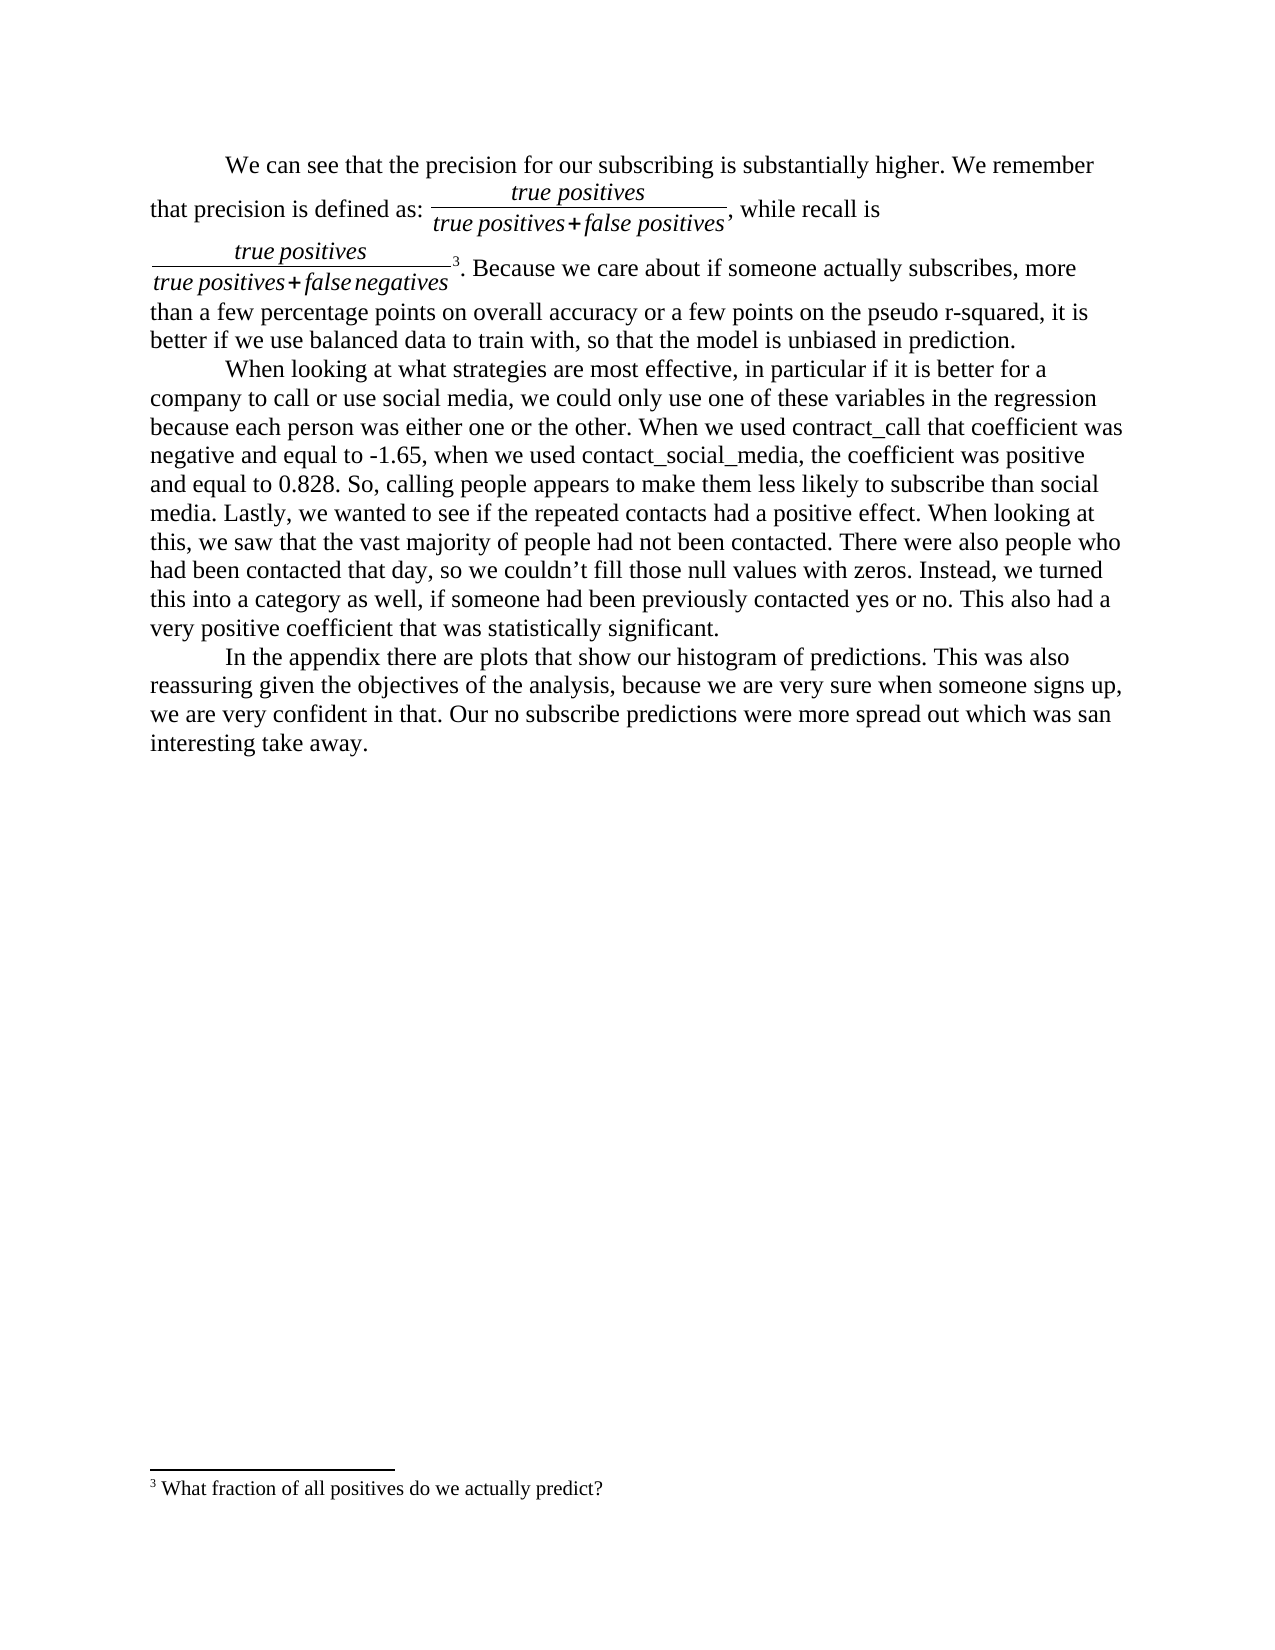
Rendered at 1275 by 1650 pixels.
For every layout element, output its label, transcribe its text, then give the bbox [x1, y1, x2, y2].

text When looking at what strategies are most effective, in particular if it is better for a company to call or use social media, we could only use one of these variables in the regression because each person was either one or the other. When we used contract_call that coefficient was negative and equal to -1.65, when we used contact_social_media, the coefficient was positive and equal to 0.828. So, calling people appears to make them less likely to subscribe than social media. Lastly, we wanted to see if the repeated contacts had a positive effect. When looking at this, we saw that the vast majority of people had not been contacted. There were also people who had been contacted that day, so we couldn’t fill those null values with zeros. Instead, we turned this into a category as well, if someone had been previously contacted yes or no. This also had a very positive coefficient that was statistically significant. [150, 354, 1125, 642]
text In the appendix there are plots that show our histogram of predictions. This was also reassuring given the objectives of the analysis, because we are very sure when someone signs up, we are very confident in that. Our no subscribe predictions were more spread out which was san interesting take away. [150, 642, 1125, 757]
text We can see that the precision for our subscribing is substantially higher. We remember that precision is defined as: , while recall is . Because we care about if someone actually subscribes, more than a few percentage points on overall accuracy or a few points on the pseudo r-squared, it is better if we use balanced data to train with, so that the model is unbiased in prediction. [150, 150, 1125, 354]
